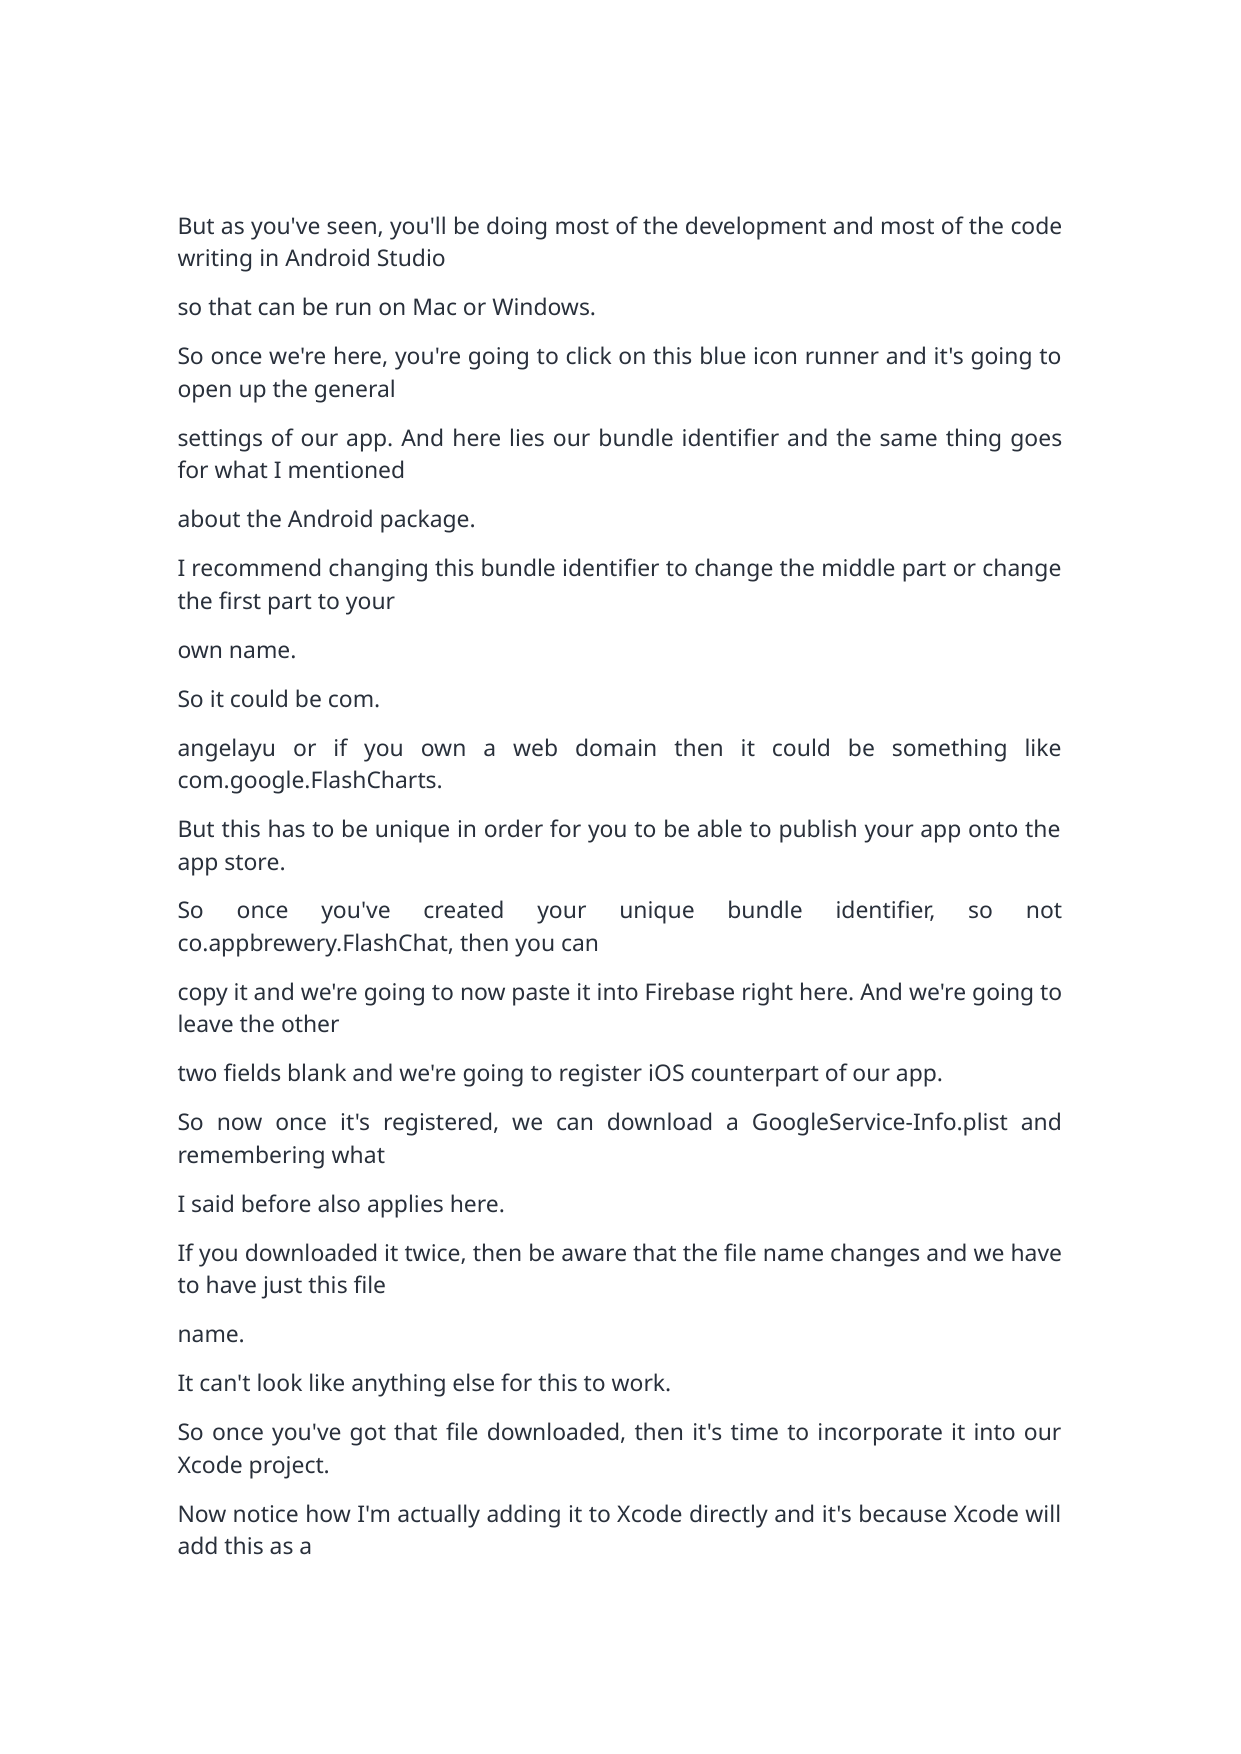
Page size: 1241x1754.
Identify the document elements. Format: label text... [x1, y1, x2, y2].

text angelayu or if you own a web domain then it could be something like com.google.FlashCharts. [177, 731, 1063, 796]
text It can't look like anything else for this to work. [177, 1367, 1063, 1399]
text own name. [177, 633, 1063, 666]
text name. [177, 1318, 1063, 1350]
text I said before also applies here. [177, 1187, 1063, 1220]
text settings of our app. And here lies our bundle identifier and the same thing goes for what I mentioned [177, 421, 1063, 486]
text I recommend changing this bundle identifier to change the middle part or change the first part to your [177, 552, 1063, 617]
text about the Android package. [177, 503, 1063, 535]
text But as you've seen, you'll be doing most of the development and most of the code writing in Android Studio [177, 209, 1063, 274]
text So once we're here, you're going to click on this blue icon runner and it's going to open up the general [177, 340, 1063, 405]
text So once you've got that file downloaded, then it's time to incorporate it into our Xcode project. [177, 1416, 1063, 1481]
text But this has to be unique in order for you to be able to publish your app onto the app store. [177, 812, 1063, 877]
text If you downloaded it twice, then be aware that the file name changes and we have to have just this file [177, 1236, 1063, 1301]
text So it could be com. [177, 682, 1063, 714]
text so that can be run on Mac or Windows. [177, 291, 1063, 323]
text two fields blank and we're going to register iOS counterpart of our app. [177, 1057, 1063, 1089]
text So now once it's registered, we can download a GoogleService-Info.plist and remembering what [177, 1106, 1063, 1171]
text So once you've created your unique bundle identifier, so not co.appbrewery.FlashChat, then you can [177, 894, 1063, 959]
text Now notice how I'm actually adding it to Xcode directly and it's because Xcode will add this as a [177, 1497, 1063, 1562]
text copy it and we're going to now paste it into Firebase right here. And we're going to leave the other [177, 975, 1063, 1040]
